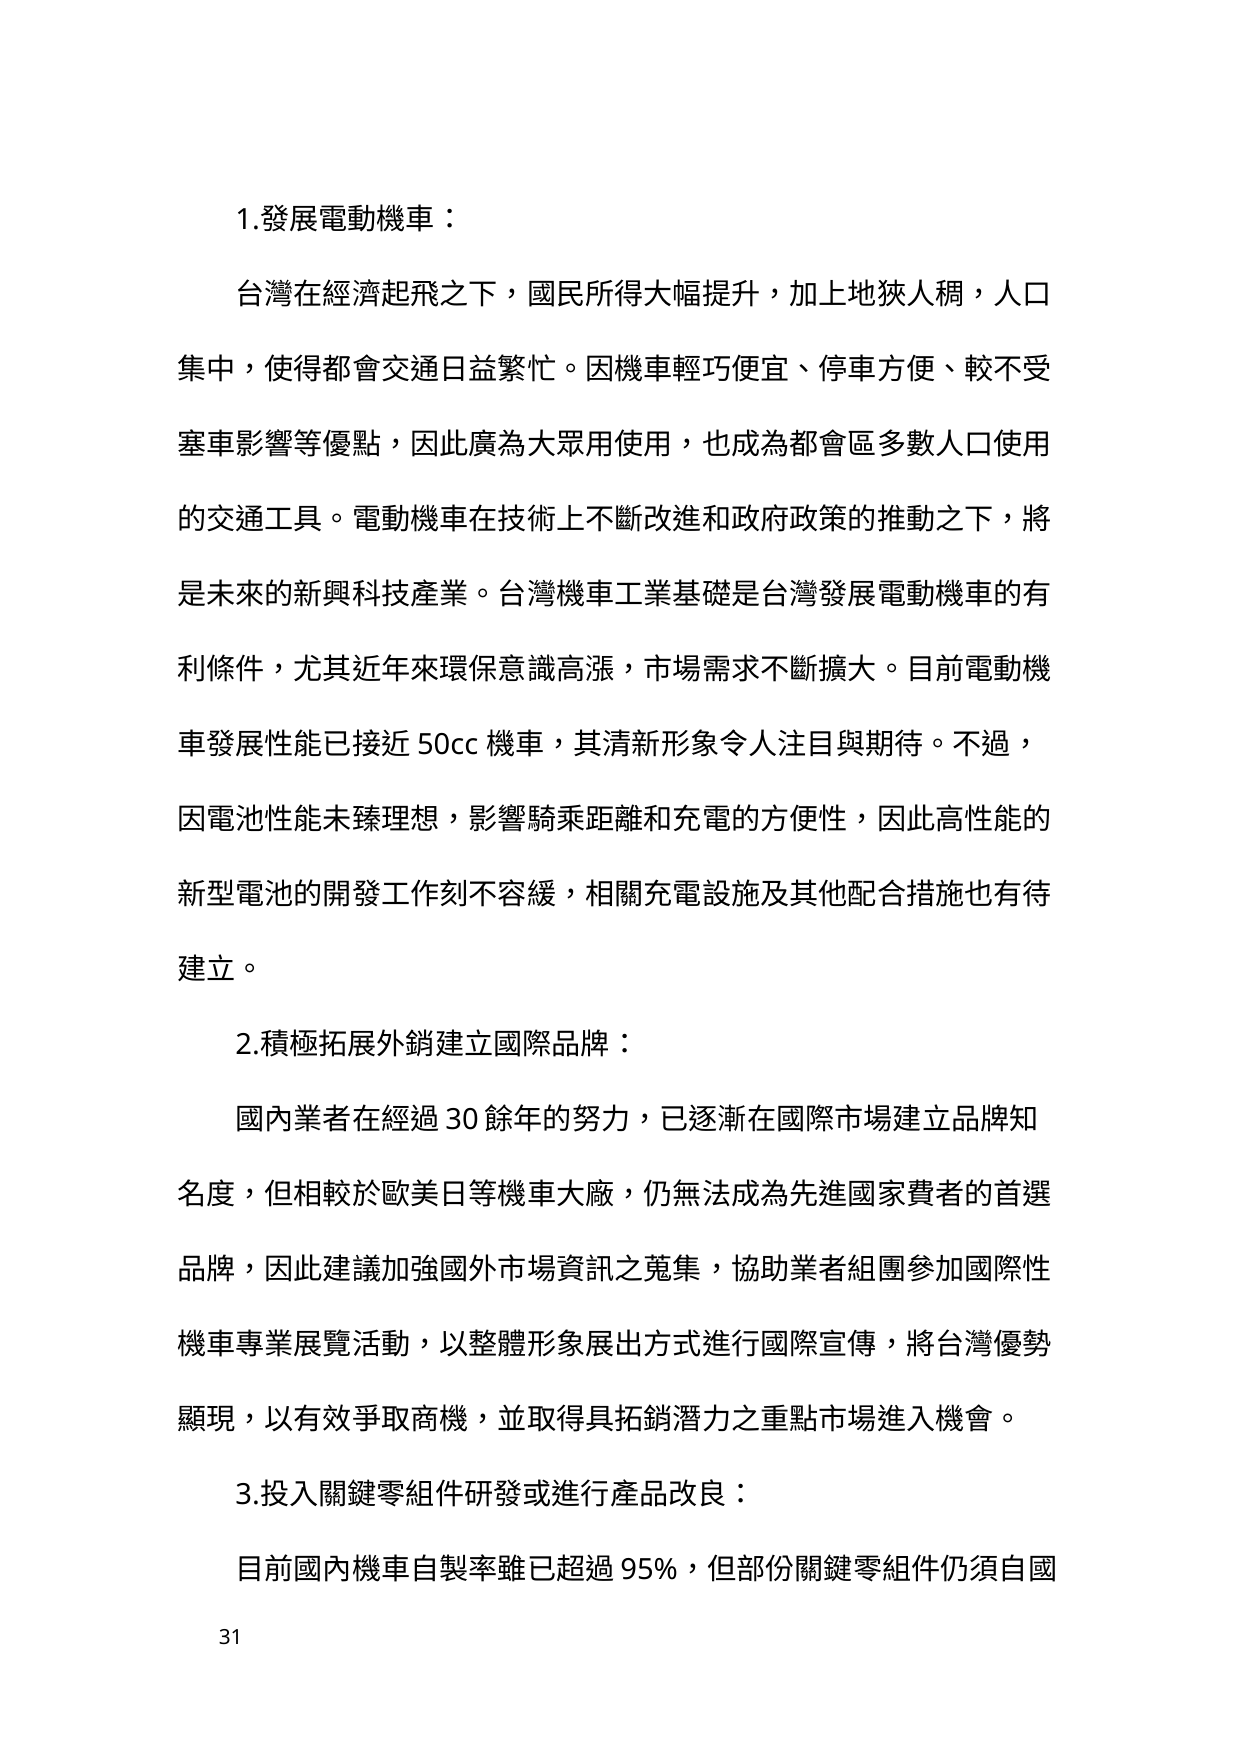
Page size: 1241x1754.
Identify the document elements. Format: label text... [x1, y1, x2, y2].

text 3.投入關鍵零組件研發或進行產品改良： [177, 1454, 1063, 1529]
text 2.積極拓展外銷建立國際品牌： [177, 1004, 1063, 1079]
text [177, 1529, 1063, 1604]
text 1.發展電動機車： [177, 179, 1063, 254]
text 台灣在經濟起飛之下，國民所得大幅提升，加上地狹人稠，人口集中，使得都會交通日益繁忙。因機車輕巧便宜、停車方便、較不受塞車影響等優點，因此廣為大眾用使用，也成為都會區多數人口使用的交通工具。電動機車在技術上不斷改進和政府政策的推動之下，將是未來的新興科技產業。台灣機車工業基礎是台灣發展電動機車的有利條件，尤其近年來環保意識高漲，市場需求不斷擴大。目前電動機車發展性能已接近 50cc 機車，其清新形象令人注目與期待。不過，因電池性能未臻理想，影響騎乘距離和充電的方便性，因此高性能的新型電池的開發工作刻不容緩，相關充電設施及其他配合措施也有待建立。 [177, 254, 1063, 1004]
text 國內業者在經過30餘年的努力，已逐漸在國際市場建立品牌知名度，但相較於歐美日等機車大廠，仍無法成為先進國家費者的首選品牌，因此建議加強國外市場資訊之蒐集，協助業者組團參加國際性機車專業展覽活動，以整體形象展出方式進行國際宣傳，將台灣優勢顯現，以有效爭取商機，並取得具拓銷潛力之重點市場進入機會。 [177, 1079, 1063, 1454]
